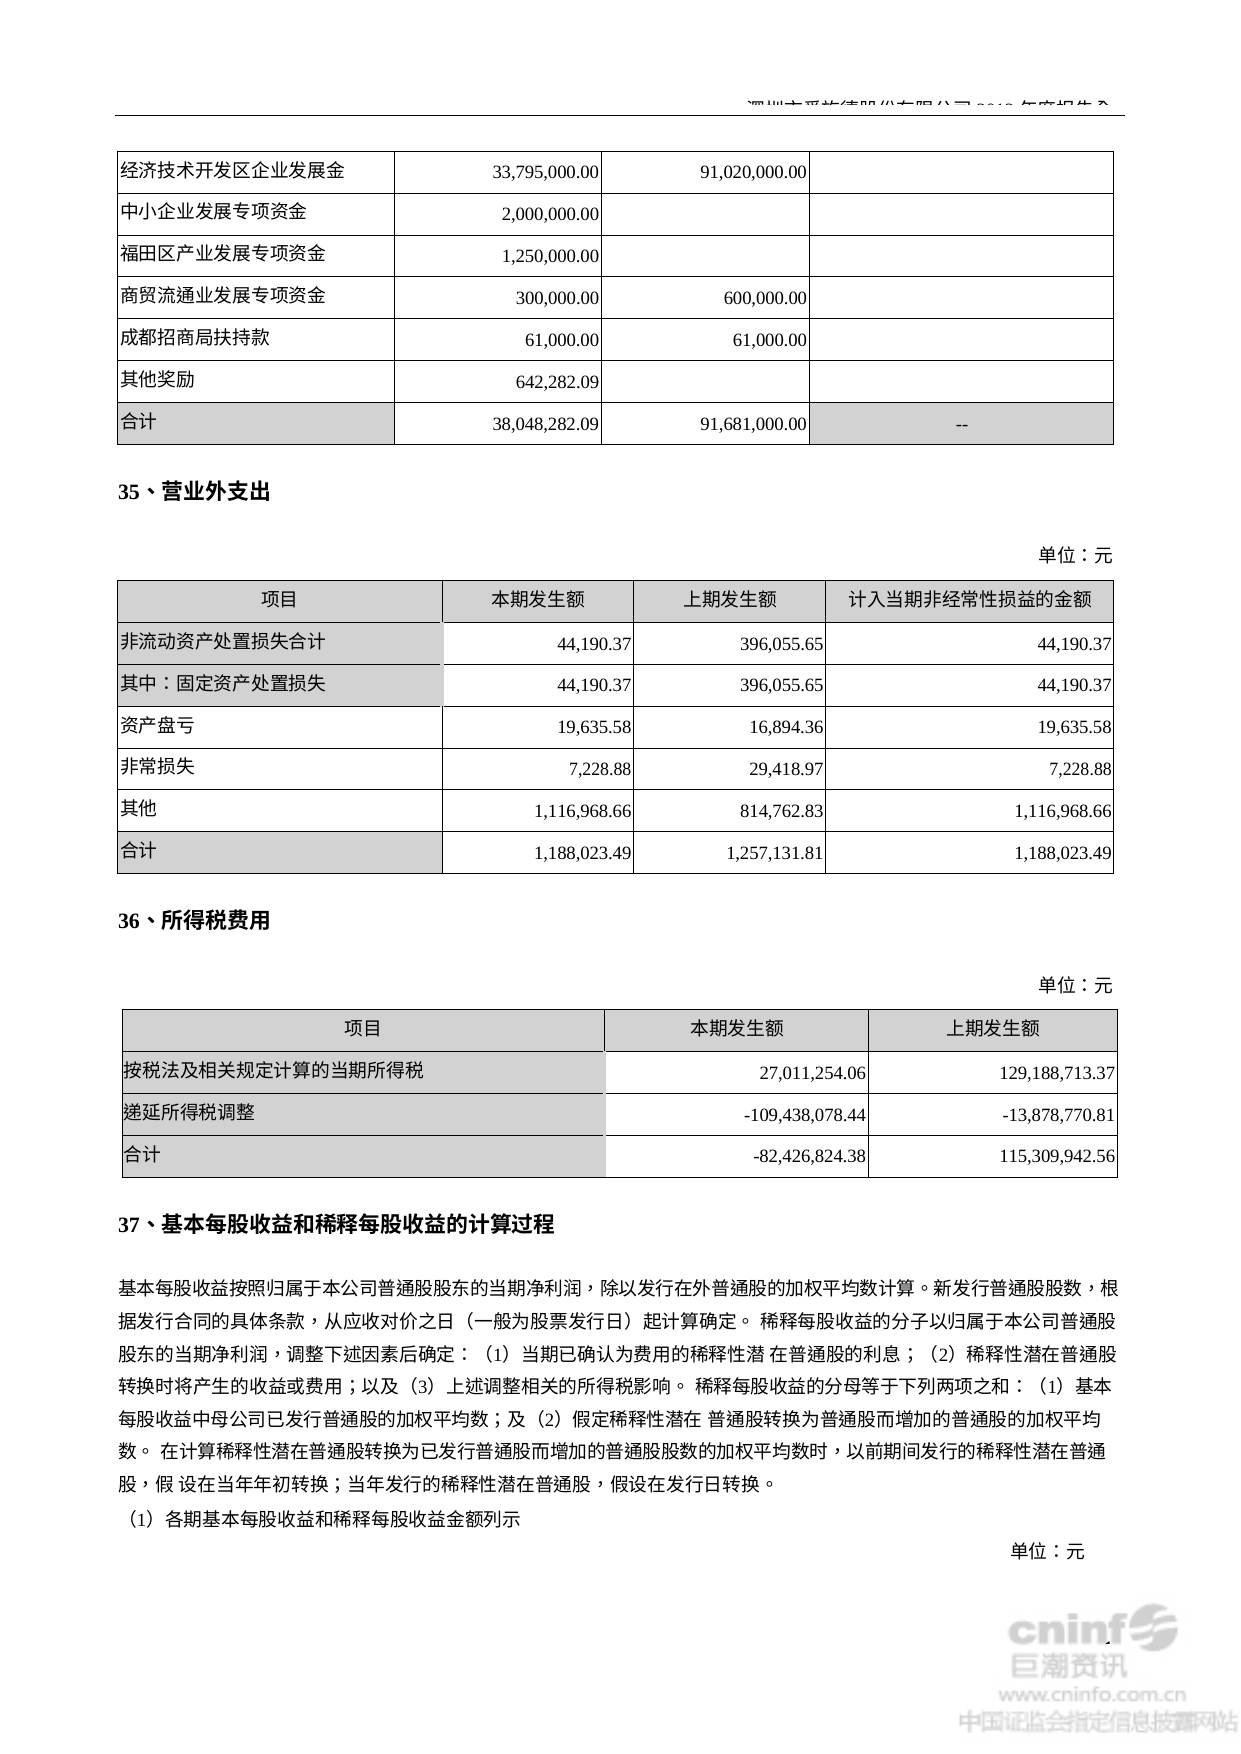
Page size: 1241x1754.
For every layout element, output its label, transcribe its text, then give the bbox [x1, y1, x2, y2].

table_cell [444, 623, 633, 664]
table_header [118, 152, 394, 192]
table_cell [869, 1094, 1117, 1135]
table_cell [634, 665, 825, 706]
text 单位：元 [102, 543, 1113, 568]
text 单位：元 [102, 1538, 1085, 1564]
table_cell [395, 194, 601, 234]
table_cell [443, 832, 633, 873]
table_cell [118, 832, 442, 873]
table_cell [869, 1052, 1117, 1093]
subtitle 37、基本每股收益和稀释每股收益的计算过程 [118, 1209, 1240, 1239]
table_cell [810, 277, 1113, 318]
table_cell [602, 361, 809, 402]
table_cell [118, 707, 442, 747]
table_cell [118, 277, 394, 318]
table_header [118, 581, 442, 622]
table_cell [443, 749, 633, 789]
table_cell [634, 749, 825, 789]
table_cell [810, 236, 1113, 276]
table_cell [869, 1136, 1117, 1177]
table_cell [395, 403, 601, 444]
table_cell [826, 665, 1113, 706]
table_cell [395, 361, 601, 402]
text （1）各期基本每股收益和稀释每股收益金额列示 [118, 1506, 1240, 1532]
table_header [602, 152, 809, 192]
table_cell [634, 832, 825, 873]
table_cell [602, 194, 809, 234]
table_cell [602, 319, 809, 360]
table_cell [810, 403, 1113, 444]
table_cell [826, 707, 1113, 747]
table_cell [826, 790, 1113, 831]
subtitle 35、营业外支出 [118, 476, 1240, 506]
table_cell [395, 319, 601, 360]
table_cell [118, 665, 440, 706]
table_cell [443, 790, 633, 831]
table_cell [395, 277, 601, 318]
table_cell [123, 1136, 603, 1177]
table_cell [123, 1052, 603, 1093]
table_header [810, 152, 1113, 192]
text 基本每股收益按照归属于本公司普通股股东的当期净利润，除以发行在外普通股的加权平均数计算。新发行普通股股数，根 据发行合同的具体条款，从应收对价之日（一般为股票发行日）起计算确定。 稀释每股收益的分子以归属于本公司普通股股东的当期净利润，调整下述因素后确定：（1）当期已确认为费用的稀释性潜 在普通股的利息；（2）稀释性潜在普通股转换时将产生的收益或费用；以及（3）上述调整相关的所得税影响。 稀释每股收益的分母等于下列两项之和：（1）基本每股收益中母公司已发行普通股的加权平均数；及（2）假定稀释性潜在 普通股转换为普通股而增加的普通股的加权平均数。 在计算稀释性潜在普通股转换为已发行普通股而增加的普通股股数的加权平均数时，以前期间发行的稀释性潜在普通股，假 设在当年年初转换；当年发行的稀释性潜在普通股，假设在发行日转换。 [118, 1276, 1123, 1497]
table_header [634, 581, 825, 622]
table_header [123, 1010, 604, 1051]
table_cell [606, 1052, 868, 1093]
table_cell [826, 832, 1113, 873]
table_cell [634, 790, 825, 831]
picture [958, 1593, 1241, 1754]
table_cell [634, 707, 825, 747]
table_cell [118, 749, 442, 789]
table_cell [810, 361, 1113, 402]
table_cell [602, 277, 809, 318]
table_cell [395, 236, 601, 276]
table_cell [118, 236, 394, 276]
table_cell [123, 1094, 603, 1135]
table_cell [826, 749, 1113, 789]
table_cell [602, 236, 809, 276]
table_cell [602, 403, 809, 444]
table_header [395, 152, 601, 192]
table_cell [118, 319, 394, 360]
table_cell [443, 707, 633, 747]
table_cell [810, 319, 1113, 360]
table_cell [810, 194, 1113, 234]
text 单位：元 [102, 972, 1113, 997]
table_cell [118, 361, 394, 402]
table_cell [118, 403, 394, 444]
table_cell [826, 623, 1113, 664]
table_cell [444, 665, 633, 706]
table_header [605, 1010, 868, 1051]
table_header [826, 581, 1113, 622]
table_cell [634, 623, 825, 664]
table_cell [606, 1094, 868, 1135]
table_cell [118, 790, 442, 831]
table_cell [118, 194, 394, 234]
subtitle 36、所得税费用 [118, 905, 1240, 935]
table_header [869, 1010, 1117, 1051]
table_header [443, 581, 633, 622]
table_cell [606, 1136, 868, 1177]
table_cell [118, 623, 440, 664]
